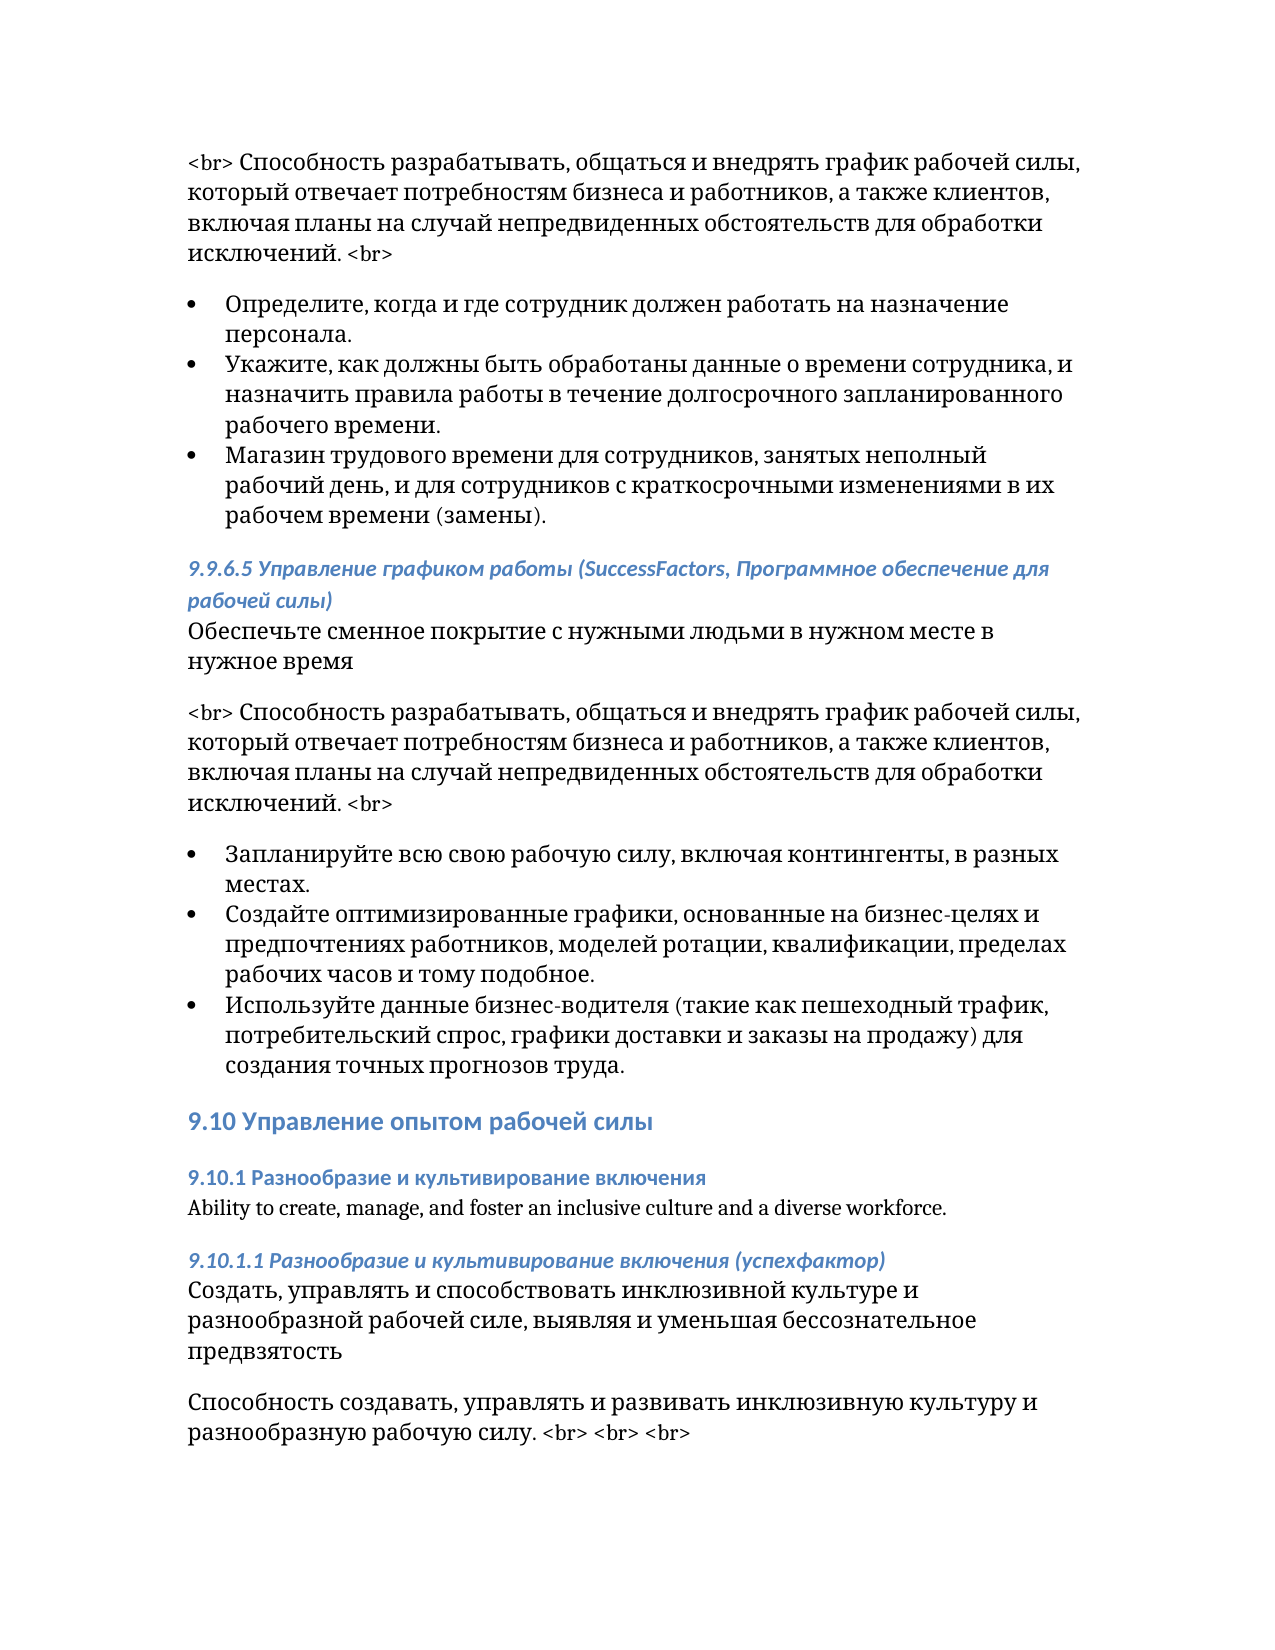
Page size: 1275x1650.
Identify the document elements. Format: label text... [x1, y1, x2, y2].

list Определите, когда и где сотрудник должен работать на назначение персонала. [187, 292, 1087, 348]
subtitle 9.10 Управление опытом рабочей силы [187, 1104, 1087, 1137]
text Создать, управлять и способствовать инклюзивной культуре и разнообразной рабочей силе, выявляя и уменьшая бессознательное предвзятость [187, 1278, 1087, 1365]
text <br> Способность разрабатывать, общаться и внедрять график рабочей силы, который отвечает потребностям бизнеса и работников, а также клиентов, включая планы на случай непредвиденных обстоятельств для обработки исключений. <br> [187, 150, 1087, 267]
list Запланируйте всю свою рабочую силу, включая контингенты, в разных местах. [187, 841, 1087, 898]
text Способность создавать, управлять и развивать инклюзивную культуру и разнообразную рабочую силу. <br> <br> <br> [187, 1389, 1087, 1446]
text <br> Способность разрабатывать, общаться и внедрять график рабочей силы, который отвечает потребностям бизнеса и работников, а также клиентов, включая планы на случай непредвиденных обстоятельств для обработки исключений. <br> [187, 700, 1087, 817]
list Используйте данные бизнес-водителя (такие как пешеходный трафик, потребительский спрос, графики доставки и заказы на продажу) для создания точных прогнозов труда. [187, 992, 1087, 1079]
text Обеспечьте сменное покрытие с нужными людьми в нужном месте в нужное время [187, 618, 1087, 675]
text Ability to create, manage, and foster an inclusive culture and a diverse workforce. [187, 1195, 1087, 1221]
subtitle 9.9.6.5 Управление графиком работы (SuccessFactors, Программное обеспечение для рабочей силы) [187, 554, 1087, 614]
subtitle 9.10.1.1 Разнообразие и культивирование включения (успехфактор) [187, 1246, 1087, 1274]
subtitle 9.10.1 Разнообразие и культивирование включения [187, 1163, 1087, 1191]
list Создайте оптимизированные графики, основанные на бизнес-целях и предпочтениях работников, моделей ротации, квалификации, пределах рабочих часов и тому подобное. [187, 902, 1087, 989]
